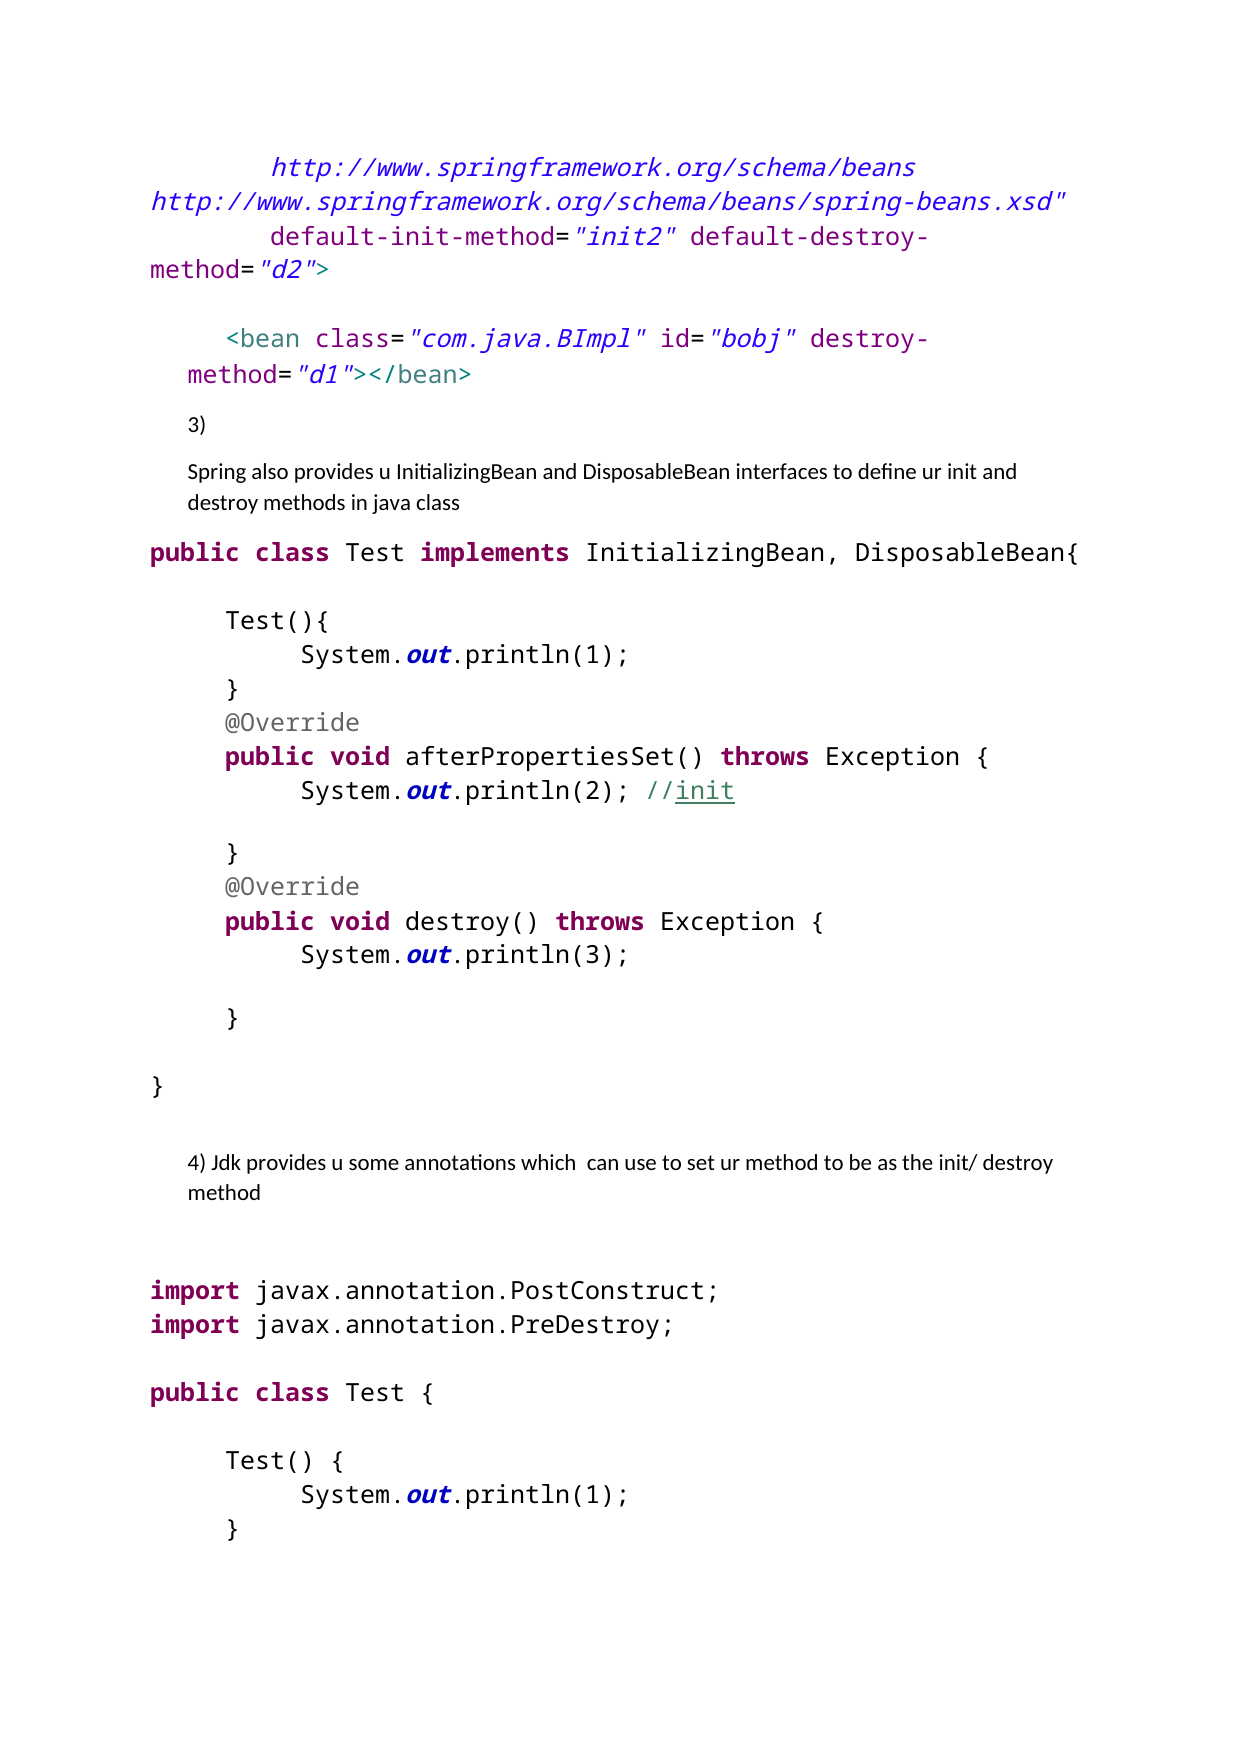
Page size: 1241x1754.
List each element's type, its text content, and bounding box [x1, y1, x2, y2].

text public class Test { [150, 1374, 1090, 1408]
text import javax.annotation.PostConstruct; [150, 1272, 1090, 1306]
text } [150, 1511, 1090, 1545]
text public void afterPropertiesSet() throws Exception { [150, 739, 1090, 773]
text } [150, 671, 1090, 705]
text @Override [150, 705, 1090, 739]
text System.out.println(1); [150, 637, 1090, 671]
text <bean class="com.java.BImpl" id="bobj" destroy-method="d1"></bean> [187, 320, 1090, 391]
text 3) [187, 411, 1090, 438]
text default-init-method="init2" default-destroy-method="d2"> [150, 218, 1090, 286]
text } [150, 835, 1090, 869]
text System.out.println(2); //init [150, 773, 1090, 807]
text } [150, 999, 1090, 1033]
text @Override [150, 869, 1090, 903]
text } [150, 1067, 1090, 1101]
text System.out.println(1); [150, 1477, 1090, 1511]
text System.out.println(3); [150, 937, 1090, 971]
text http://www.springframework.org/schema/beans http://www.springframework.org/schema/beans/spring-beans.xsd" [150, 150, 1090, 218]
text public class Test implements InitializingBean, DisposableBean{ [150, 534, 1090, 568]
text import javax.annotation.PreDestroy; [150, 1306, 1090, 1340]
text public void destroy() throws Exception { [150, 903, 1090, 937]
text Test(){ [150, 603, 1090, 637]
text 4) Jdk provides u some annotations which can use to set ur method to be as the init/ destroy method [187, 1148, 1090, 1207]
text Test() { [150, 1443, 1090, 1477]
text Spring also provides u InitializingBean and DisposableBean interfaces to define ur init and destroy methods in java class [187, 457, 1090, 516]
